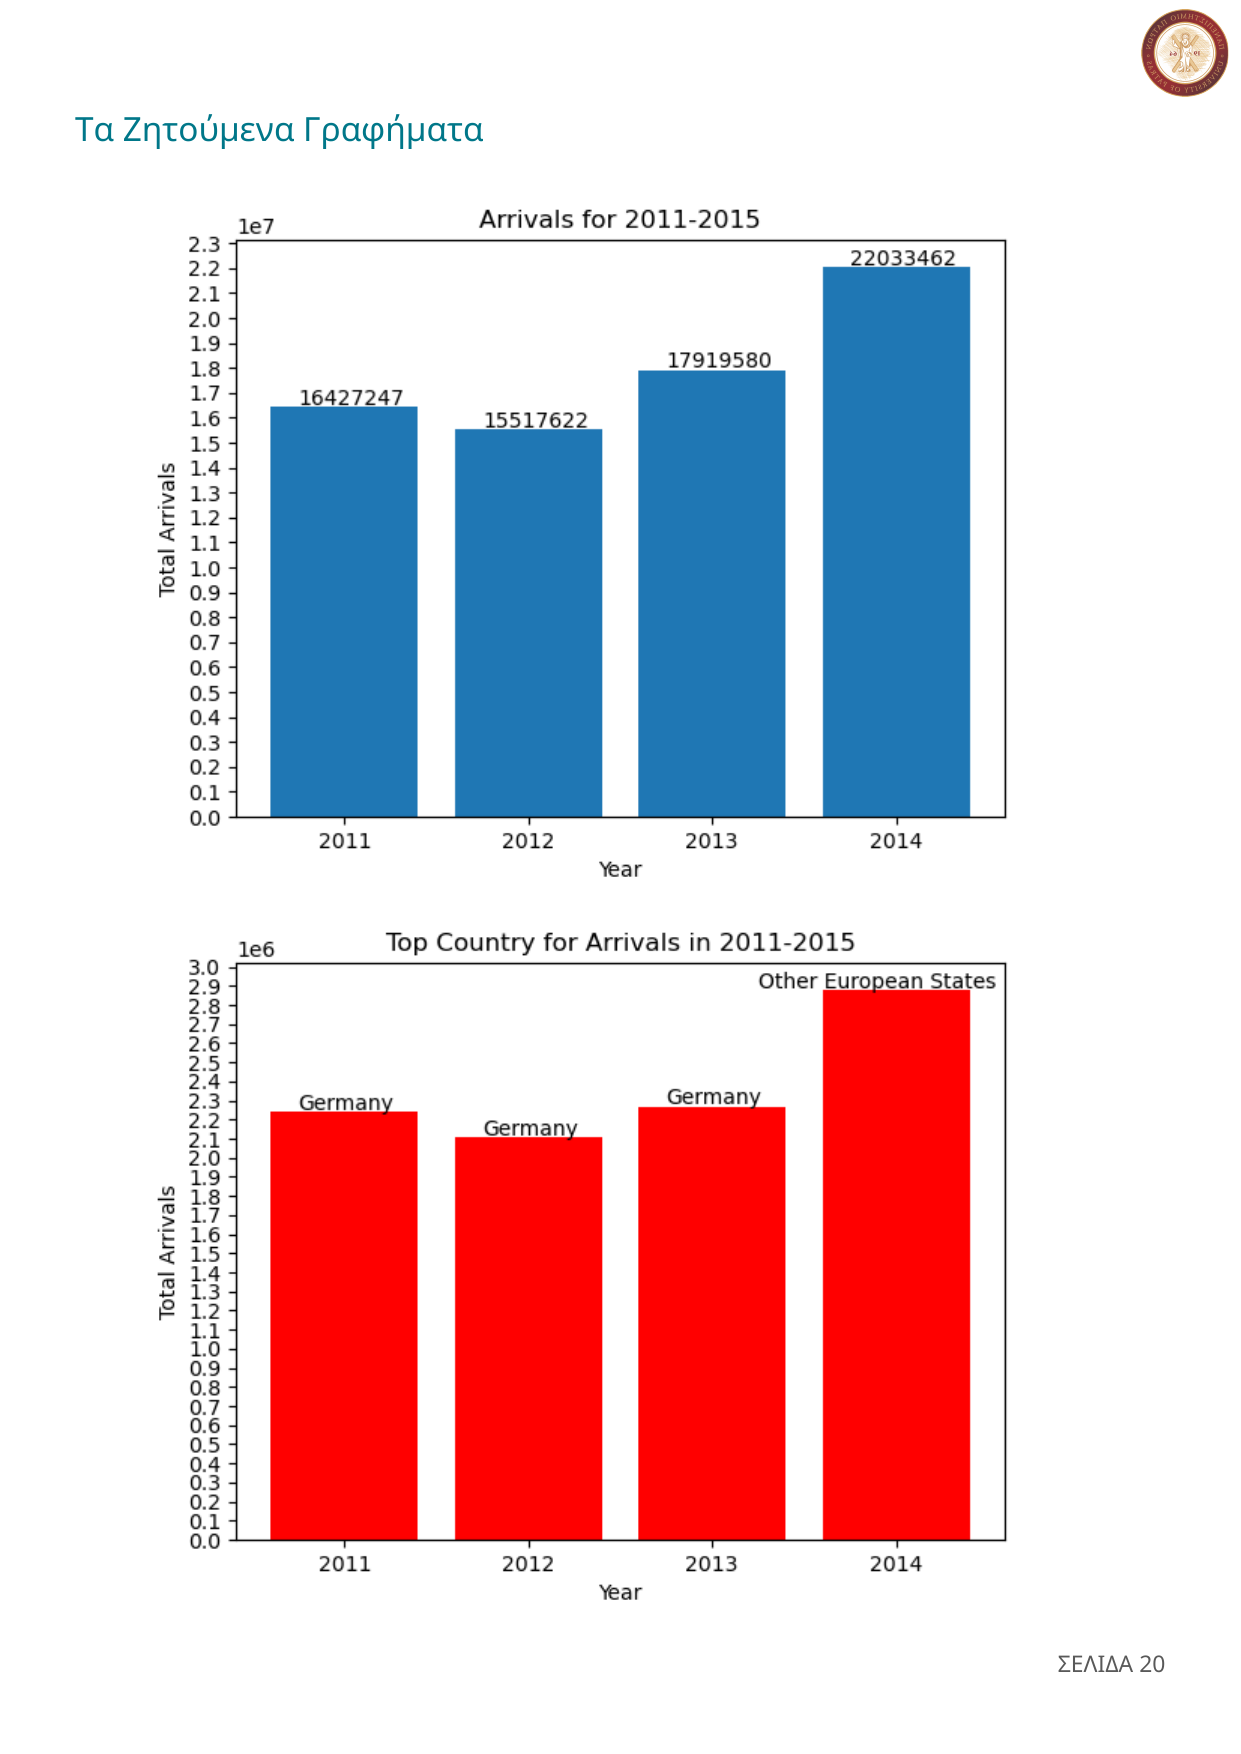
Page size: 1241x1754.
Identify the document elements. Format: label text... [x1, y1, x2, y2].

subtitle Τα Ζητούμενα Γραφήματα [75, 106, 1165, 152]
picture [1141, 9, 1229, 97]
picture [140, 168, 1100, 889]
picture [140, 891, 1100, 1612]
